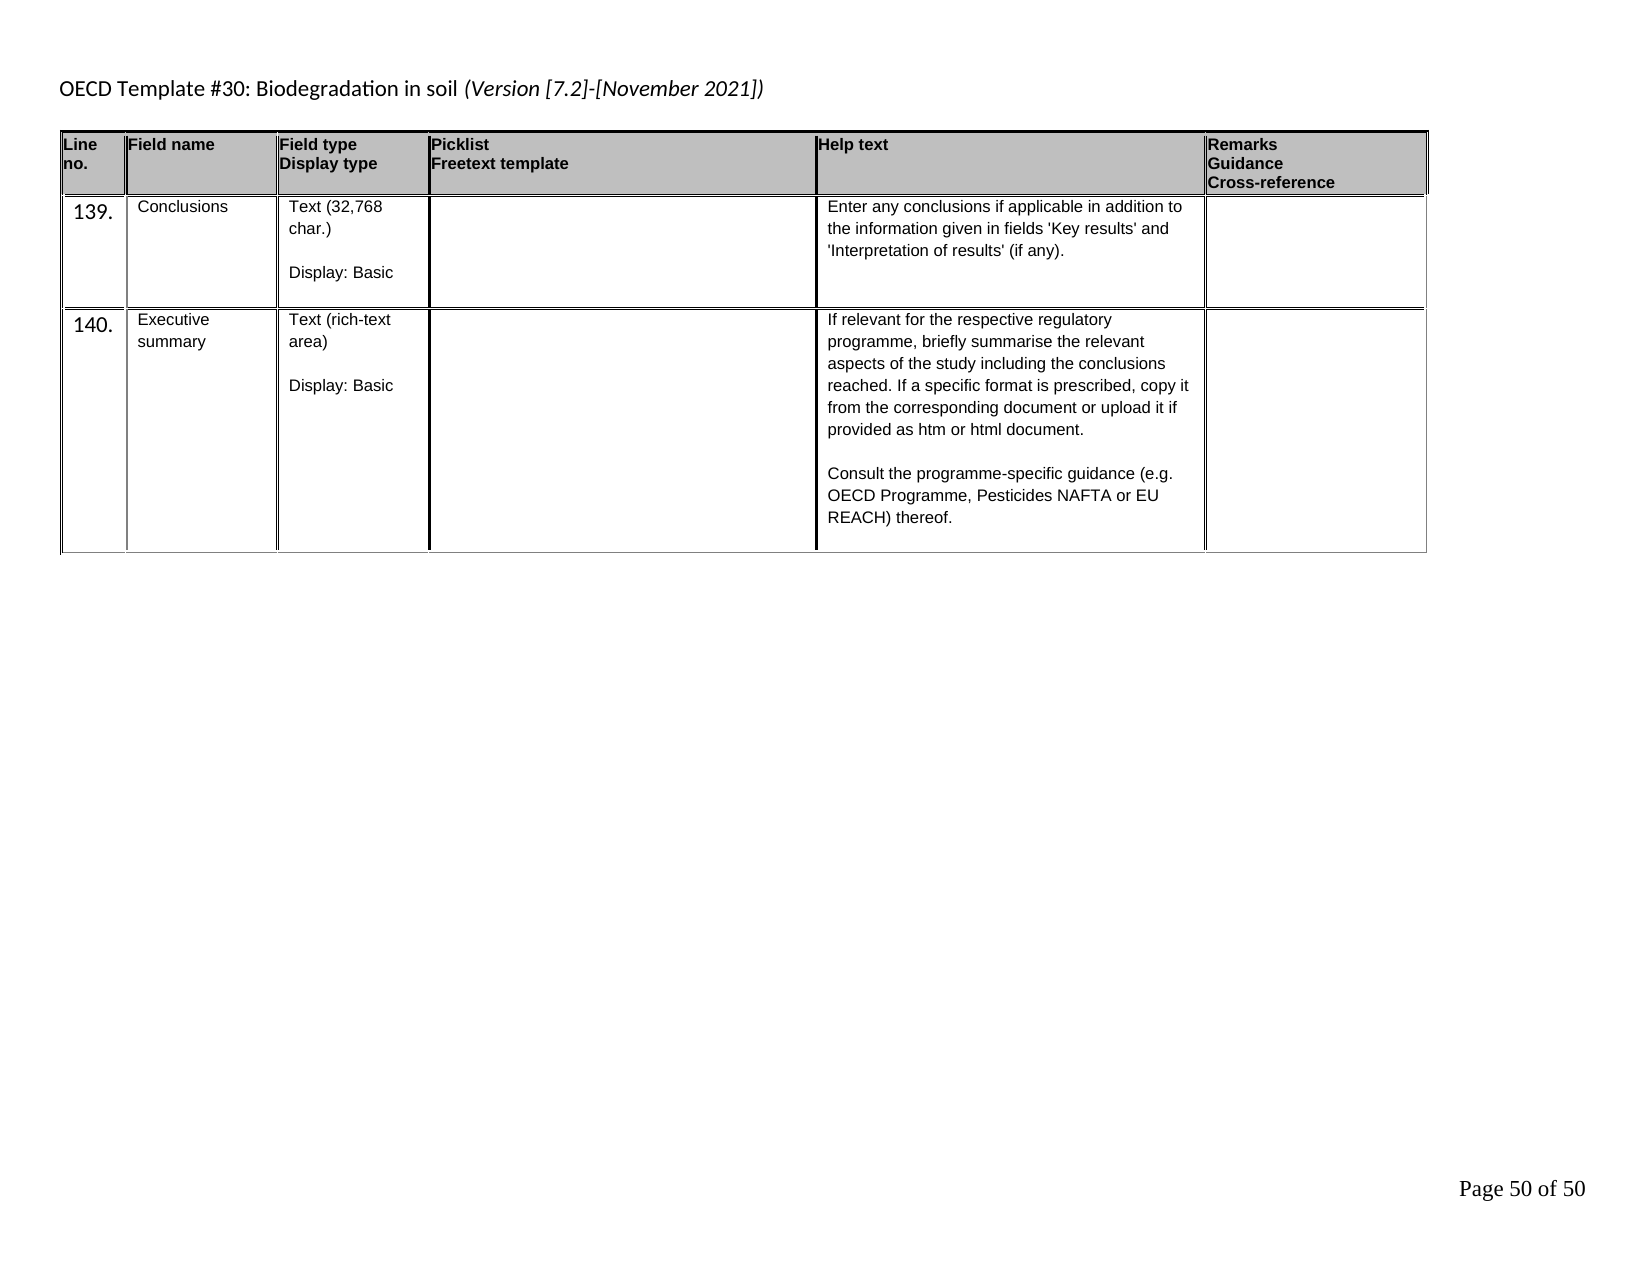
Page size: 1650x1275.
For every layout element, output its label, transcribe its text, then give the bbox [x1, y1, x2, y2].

table_cell Text (32,768 char.) Display: Basic [279, 197, 428, 307]
table_header Line no. [63, 132, 126, 194]
table_cell [1206, 194, 1427, 307]
table_cell Conclusions [128, 197, 276, 307]
table_cell Executive summary [126, 310, 277, 552]
table_header Picklist Freetext template [429, 133, 816, 194]
table_cell Enter any conclusions if applicable in addition to the information given in fields 'Key results' and 'Interpretation of results' (if any). [818, 197, 1204, 307]
table_cell [61, 194, 126, 307]
table_cell [61, 307, 126, 552]
table_cell [429, 310, 816, 552]
table_cell Text (rich-text area) Display: Basic [278, 310, 429, 552]
table_header Field name [126, 133, 277, 194]
table_cell [431, 197, 815, 307]
table_cell If relevant for the respective regulatory programme, briefly summarise the relevant aspects of the study including the conclusions reached. If a specific format is prescribed, copy it from the corresponding document or upload it if provided as htm or html document. Consult the programme-specific guidance (e.g. OECD Programme, Pesticides NAFTA or EU REACH) thereof. [816, 310, 1206, 552]
table_header Remarks Guidance Cross-reference [1206, 133, 1426, 194]
table_header Field type Display type [278, 132, 429, 194]
table_cell [1206, 307, 1427, 552]
table_header Help text [816, 133, 1206, 194]
